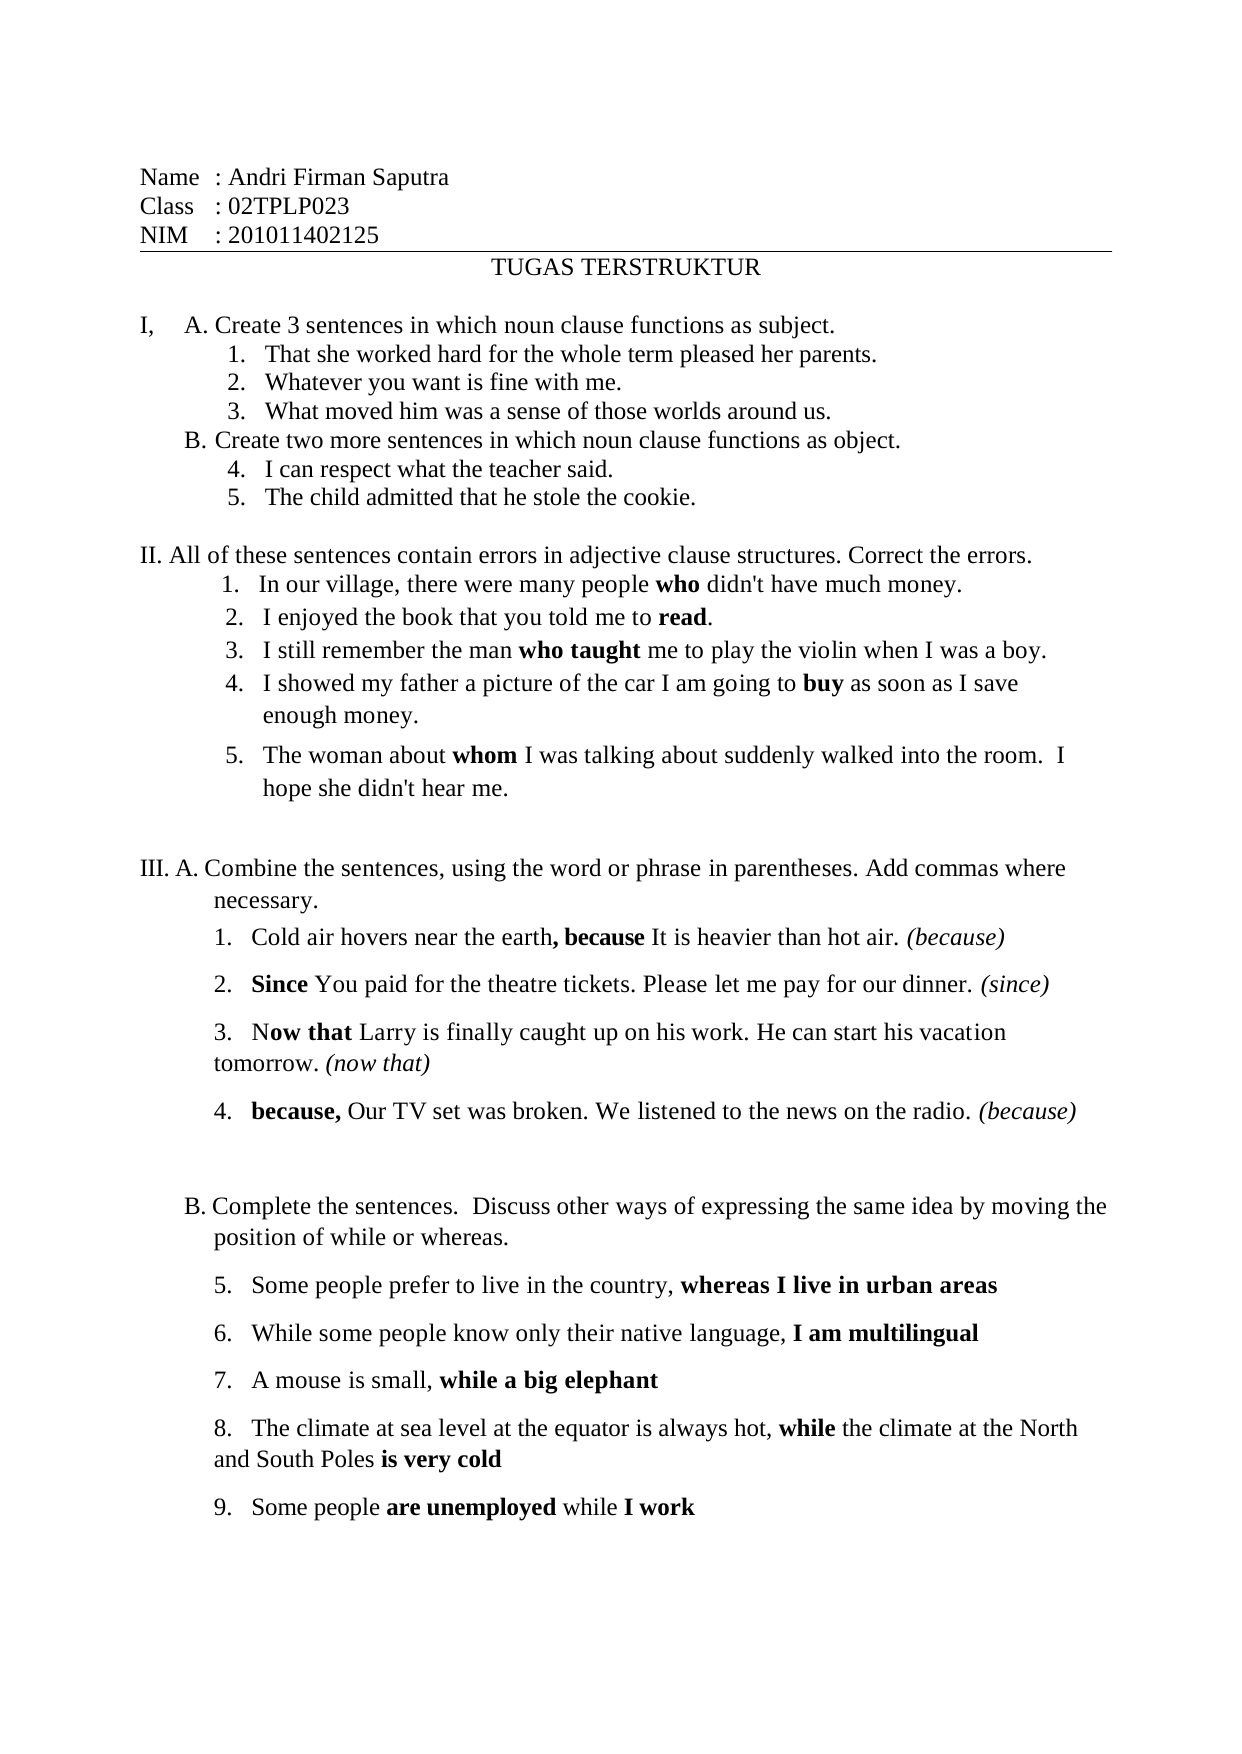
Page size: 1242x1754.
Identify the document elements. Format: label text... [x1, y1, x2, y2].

text 3. I still remember the man who taught me to play the violin when I was a boy. [225, 635, 1134, 663]
list I can respect what the teacher said. [227, 454, 1112, 482]
list Whatever you want is fine with me. [227, 367, 1112, 396]
text 2. I enjoyed the book that you told me to read. [225, 602, 1112, 630]
text Class : 02TPLP023 [139, 191, 1112, 220]
text 4. because, Our TV set was broken. We listened to the news on the radio. (because) [213, 1096, 1112, 1125]
text III. A. Combine the sentences, using the word or phrase in parentheses. Add commas where necessary. [139, 853, 1101, 914]
list The child admitted that he stole the cookie. [227, 482, 1112, 511]
text 5. The woman about whom I was talking about suddenly walked into the room. I hope she didn't hear me. [225, 740, 1101, 801]
text II. All of these sentences contain errors in adjective clause structures. Correct the errors. [139, 540, 1112, 569]
text B. Complete the sentences. Discuss other ways of expressing the same idea by moving the position of while or whereas. [184, 1191, 1112, 1251]
text 8. The climate at sea level at the equator is always hot, while the climate at the North and South Poles is very cold [213, 1413, 1112, 1473]
text 4. I showed my father a picture of the car I am going to buy as soon as I save enough money. [225, 668, 1032, 729]
text 7. A mouse is small, while a big elephant [213, 1366, 1112, 1394]
text Name : Andri Firman Saputra [139, 162, 1112, 191]
text 5. Some people prefer to live in the country, whereas I live in urban areas [213, 1270, 1112, 1299]
text B. Create two more sentences in which noun clause functions as object. [139, 425, 1112, 454]
text 2. Since You paid for the theatre tickets. Please let me pay for our dinner. (since) [213, 969, 1112, 998]
list What moved him was a sense of those worlds around us. [227, 396, 1112, 425]
text 1. In our village, there were many people who didn't have much money. [139, 569, 1112, 597]
list That she worked hard for the whole term pleased her parents. [227, 339, 1112, 367]
text 3. Now that Larry is finally caught up on his work. He can start his vacation tomorrow. (now that) [213, 1017, 1112, 1077]
text 1. Cold air hovers near the earth, because It is heavier than hot air. (because) [213, 922, 1112, 951]
text NIM : 201011402125 [139, 220, 1112, 252]
text 9. Some people are unemployed while I work [213, 1492, 1112, 1521]
text TUGAS TERSTRUKTUR [139, 252, 1112, 281]
text I, A. Create 3 sentences in which noun clause functions as subject. [139, 310, 1112, 339]
text 6. While some people know only their native language, I am multilingual [213, 1318, 1112, 1347]
